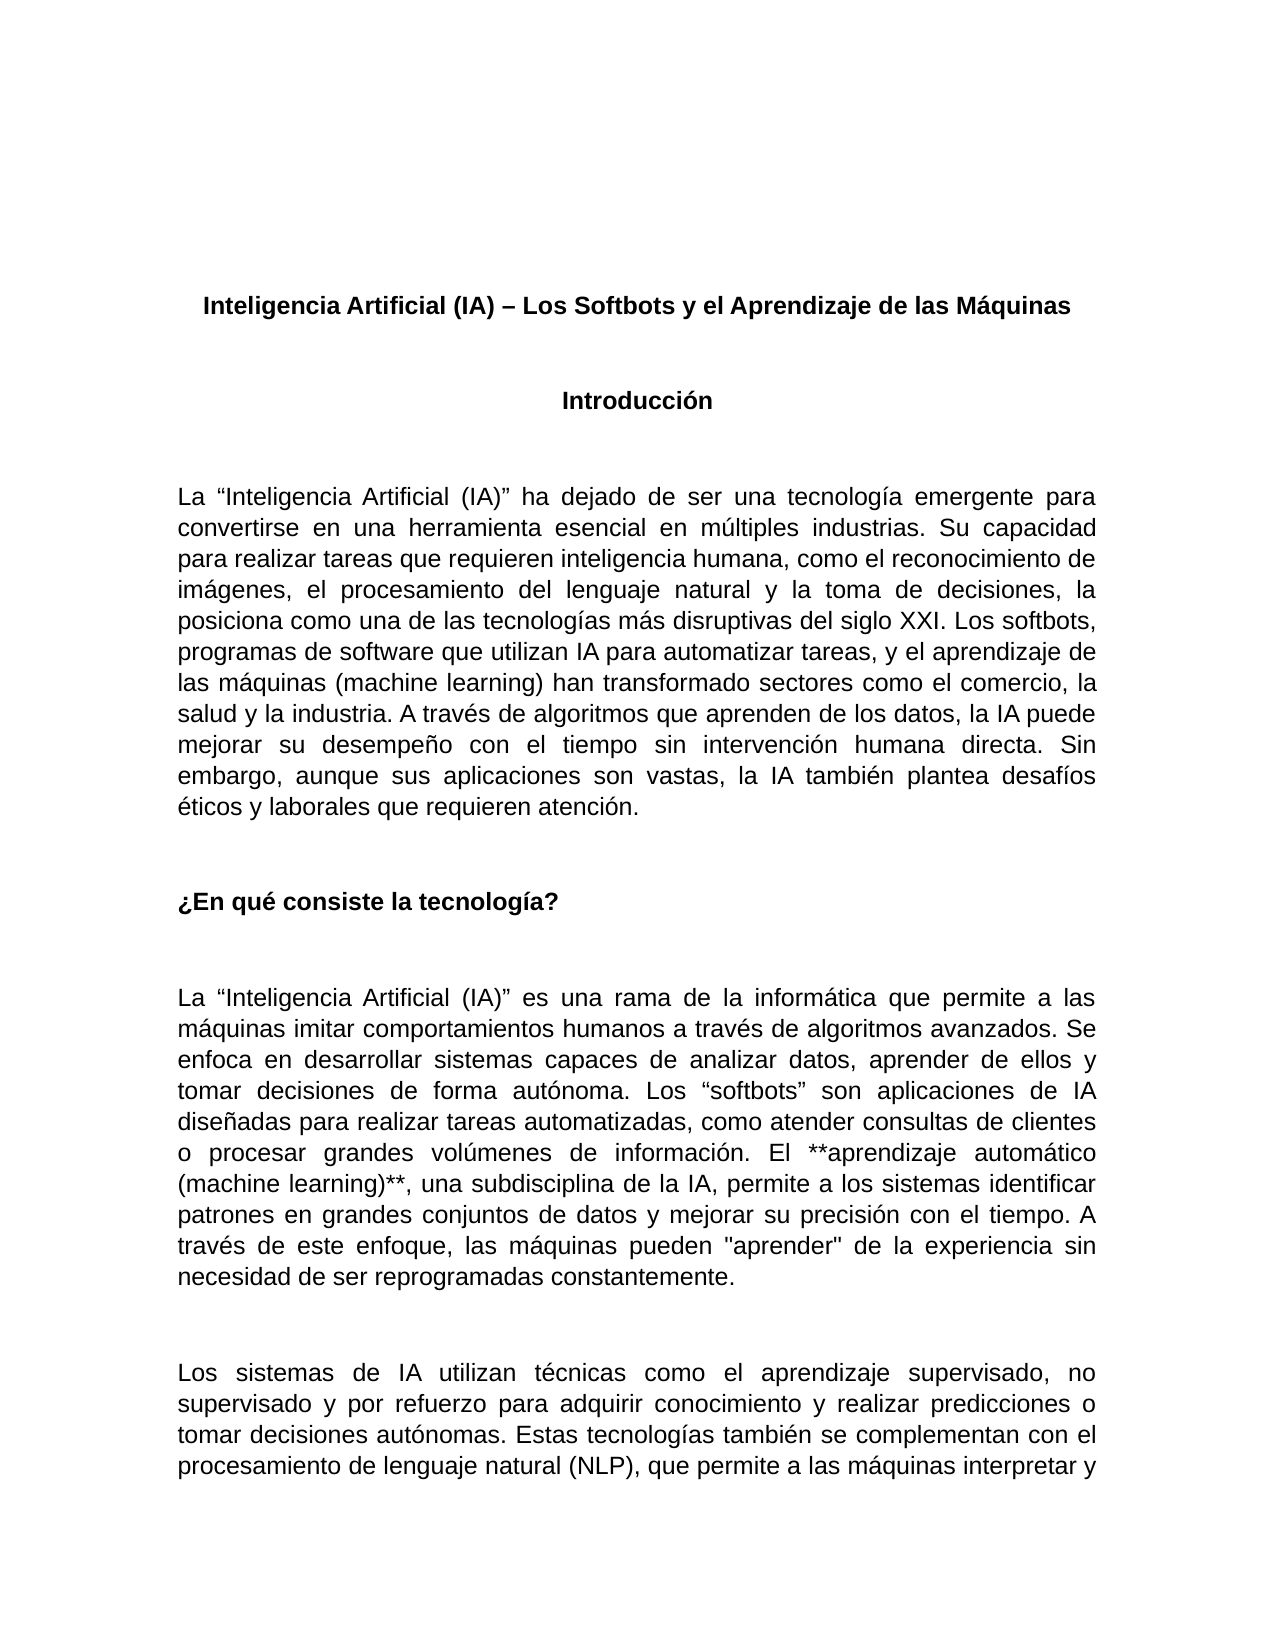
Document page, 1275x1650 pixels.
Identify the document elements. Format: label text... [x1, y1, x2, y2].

text La “Inteligencia Artificial (IA)” es una rama de la informática que permite a las máquinas imitar comportamientos humanos a través de algoritmos avanzados. Se enfoca en desarrollar sistemas capaces de analizar datos, aprender de ellos y tomar decisiones de forma autónoma. Los “softbots” son aplicaciones de IA diseñadas para realizar tareas automatizadas, como atender consultas de clientes o procesar grandes volúmenes de información. El **aprendizaje automático (machine learning)**, una subdisciplina de la IA, permite a los sistemas identificar patrones en grandes conjuntos de datos y mejorar su precisión con el tiempo. A través de este enfoque, las máquinas pueden "aprender" de la experiencia sin necesidad de ser reprogramadas constantemente. [177, 983, 1098, 1291]
text ¿En qué consiste la tecnología? [177, 887, 1098, 916]
text La “Inteligencia Artificial (IA)” ha dejado de ser una tecnología emergente para convertirse en una herramienta esencial en múltiples industrias. Su capacidad para realizar tareas que requieren inteligencia humana, como el reconocimiento de imágenes, el procesamiento del lenguaje natural y la toma de decisiones, la posiciona como una de las tecnologías más disruptivas del siglo XXI. Los softbots, programas de software que utilizan IA para automatizar tareas, y el aprendizaje de las máquinas (machine learning) han transformado sectores como el comercio, la salud y la industria. A través de algoritmos que aprenden de los datos, la IA puede mejorar su desempeño con el tiempo sin intervención humana directa. Sin embargo, aunque sus aplicaciones son vastas, la IA también plantea desafíos éticos y laborales que requieren atención. [177, 482, 1098, 821]
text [177, 1358, 1098, 1479]
text Inteligencia Artificial (IA) – Los Softbots y el Aprendizaje de las Máquinas [177, 291, 1098, 319]
text Introducción [177, 386, 1098, 415]
